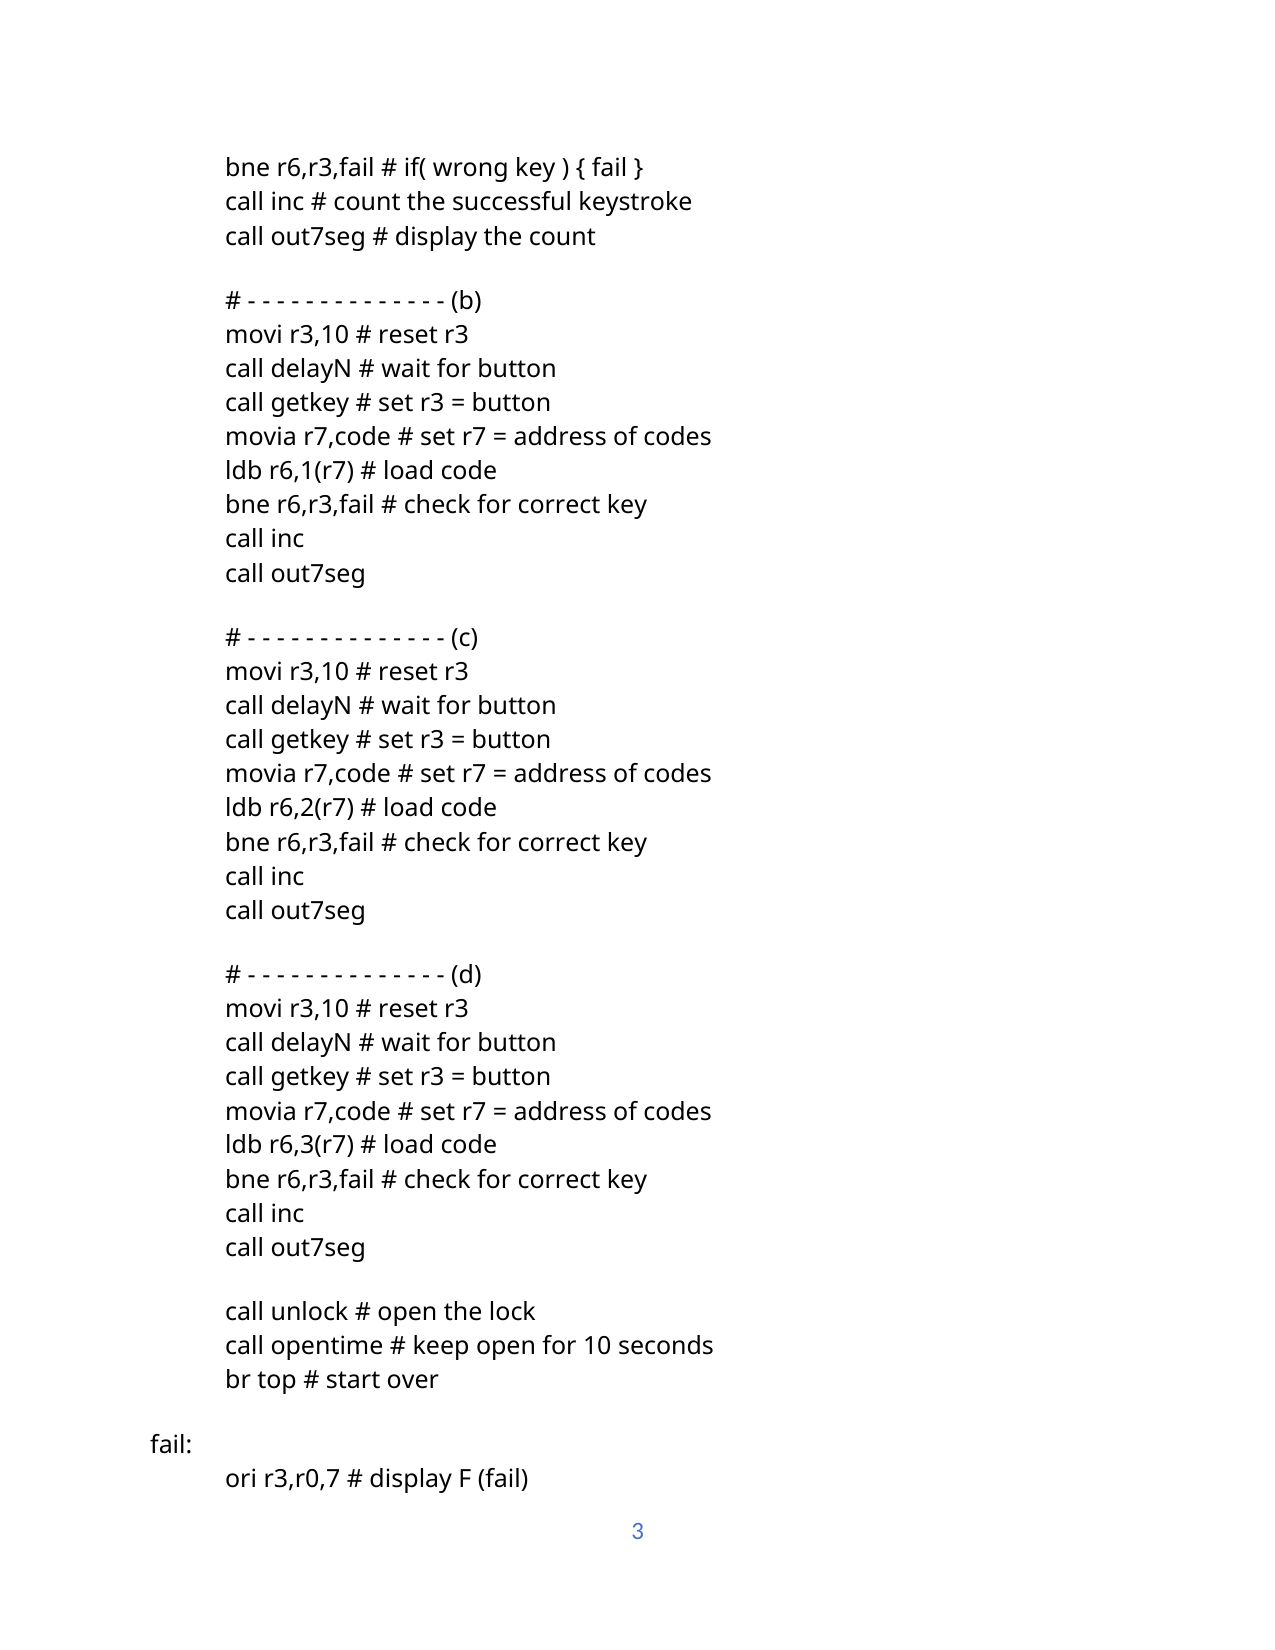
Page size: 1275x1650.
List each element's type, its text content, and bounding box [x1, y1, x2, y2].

text ldb r6,2(r7) # load code [150, 790, 1125, 824]
text call delayN # wait for button [150, 351, 1125, 385]
text ldb r6,3(r7) # load code [150, 1127, 1125, 1161]
text movi r3,10 # reset r3 [150, 991, 1125, 1025]
text # - - - - - - - - - - - - - - (d) [150, 957, 1125, 991]
text bne r6,r3,fail # if( wrong key ) { fail } [150, 150, 1125, 184]
text call unlock # open the lock [150, 1294, 1125, 1328]
text call delayN # wait for button [150, 688, 1125, 722]
text call inc [150, 858, 1125, 892]
text # - - - - - - - - - - - - - - (b) [150, 283, 1125, 317]
text call inc [150, 1195, 1125, 1229]
text bne r6,r3,fail # check for correct key [150, 487, 1125, 521]
text call getkey # set r3 = button [150, 722, 1125, 756]
text call out7seg [150, 1229, 1125, 1263]
text br top # start over [150, 1362, 1125, 1396]
text movi r3,10 # reset r3 [150, 317, 1125, 351]
text movia r7,code # set r7 = address of codes [150, 419, 1125, 453]
text ldb r6,1(r7) # load code [150, 453, 1125, 487]
text fail: [150, 1427, 1125, 1461]
text call out7seg [150, 892, 1125, 926]
text call inc # count the successful keystroke [150, 184, 1125, 218]
text movi r3,10 # reset r3 [150, 654, 1125, 688]
text # - - - - - - - - - - - - - - (c) [150, 620, 1125, 654]
text ori r3,r0,7 # display F (fail) [150, 1461, 1125, 1495]
text bne r6,r3,fail # check for correct key [150, 1161, 1125, 1195]
text bne r6,r3,fail # check for correct key [150, 824, 1125, 858]
text call inc [150, 521, 1125, 555]
text movia r7,code # set r7 = address of codes [150, 756, 1125, 790]
text call getkey # set r3 = button [150, 1059, 1125, 1093]
text call delayN # wait for button [150, 1025, 1125, 1059]
text call out7seg # display the count [150, 218, 1125, 252]
text call getkey # set r3 = button [150, 385, 1125, 419]
text call opentime # keep open for 10 seconds [150, 1328, 1125, 1362]
text movia r7,code # set r7 = address of codes [150, 1093, 1125, 1127]
text call out7seg [150, 555, 1125, 589]
